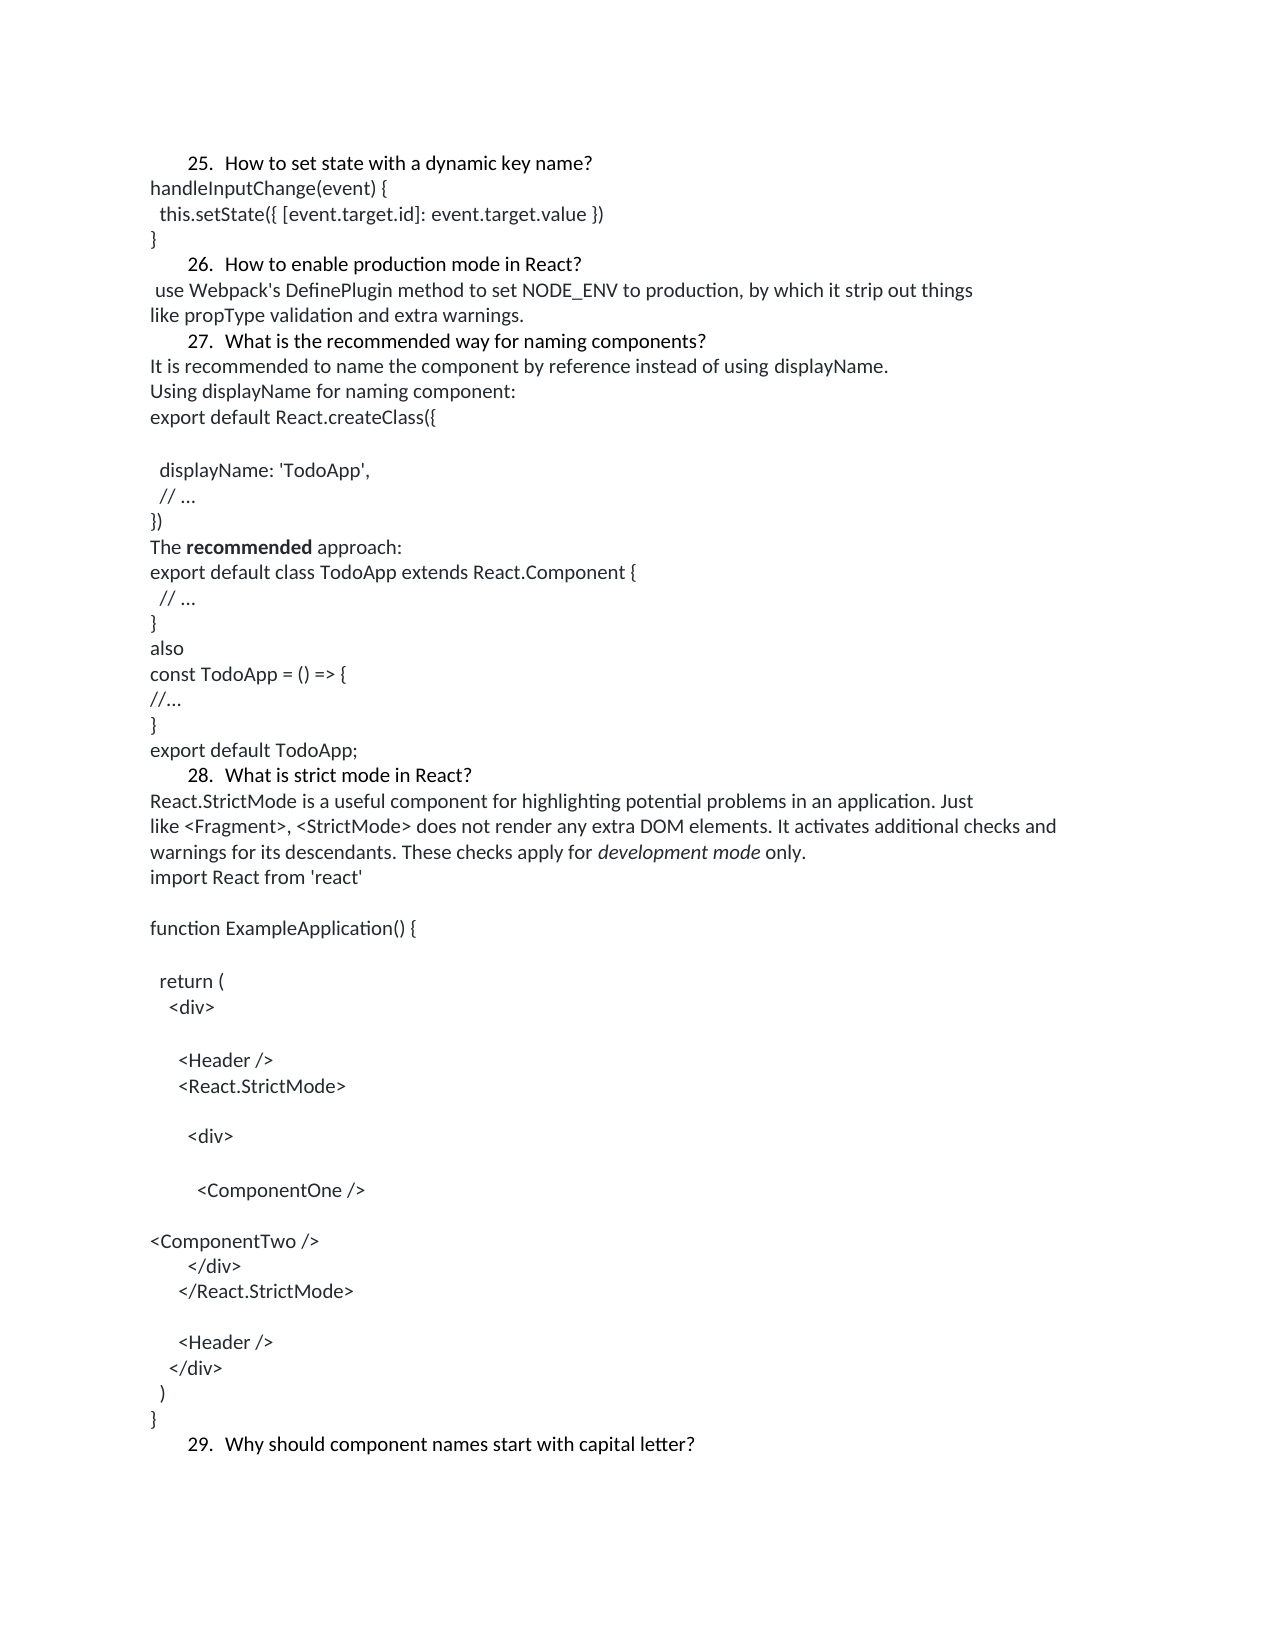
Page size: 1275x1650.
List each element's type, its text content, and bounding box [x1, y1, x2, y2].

list What is strict mode in React? [187, 763, 1125, 788]
list What is the recommended way for naming components? [187, 328, 1125, 353]
text handleInputChange(event) { this.setState({ [event.target.id]: event.target.value }) } [150, 175, 1125, 252]
text export default class TodoApp extends React.Component { // ... } [150, 559, 1125, 636]
text <ComponentOne /> [150, 1177, 1125, 1228]
text </React.StrictMode> [150, 1279, 1125, 1304]
text const TodoApp = () => { //... } export default TodoApp; [150, 661, 1125, 763]
text displayName: 'TodoApp', // ... }) [150, 458, 1125, 534]
list How to set state with a dynamic key name? [187, 150, 1125, 175]
list Why should component names start with capital letter? [187, 1431, 1125, 1457]
list How to enable production mode in React? [187, 252, 1125, 277]
text also [150, 636, 1125, 661]
text <Header /> <React.StrictMode> [150, 1047, 1125, 1098]
text export default React.createClass({ [150, 404, 1125, 458]
text <ComponentTwo /> </div> [150, 1228, 1125, 1279]
text The recommended approach: [150, 534, 1125, 559]
text return ( <div> [150, 968, 1125, 1047]
text <Header /> </div> ) } [150, 1304, 1125, 1431]
text import React from 'react' function ExampleApplication() { [150, 864, 1125, 968]
text use Webpack's DefinePlugin method to set NODE_ENV to production, by which it strip out things like propType validation and extra warnings. [150, 277, 1125, 328]
text <div> [150, 1098, 1125, 1177]
text Using displayName for naming component: [150, 379, 1125, 404]
text It is recommended to name the component by reference instead of using displayName. [150, 353, 1125, 379]
text React.StrictMode is a useful component for highlighting potential problems in an application. Just like <Fragment>, <StrictMode> does not render any extra DOM elements. It activates additional checks and warnings for its descendants. These checks apply for development mode only. [150, 788, 1125, 864]
